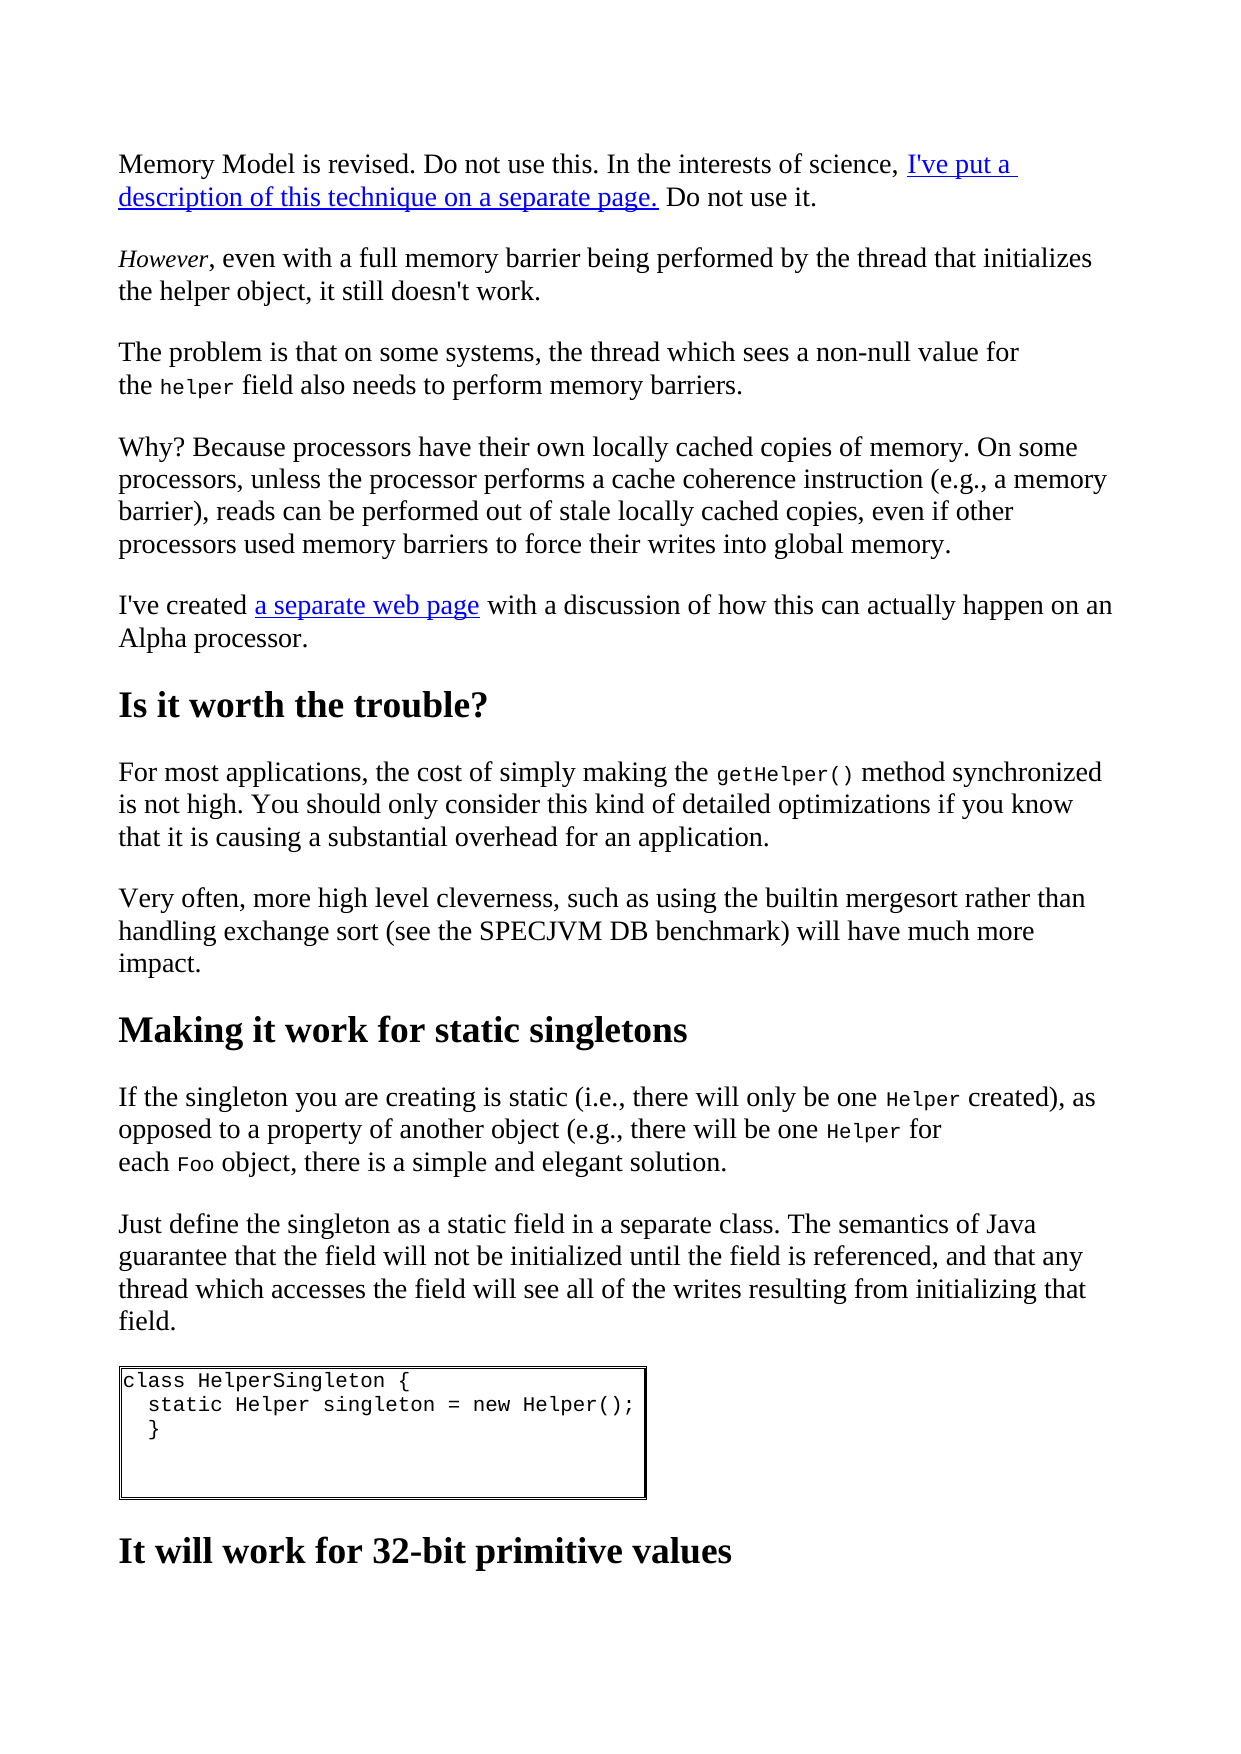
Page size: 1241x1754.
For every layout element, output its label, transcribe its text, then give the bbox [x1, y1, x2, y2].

text I've created a separate web page with a discussion of how this can actually happen on an Alpha processor. [118, 588, 1122, 653]
subtitle Making it work for static singletons [118, 1008, 1122, 1051]
text However, even with a full memory barrier being performed by the thread that initializes the helper object, it still doesn't work. [118, 242, 1122, 306]
subtitle It will work for 32-bit primitive values [118, 1529, 1122, 1572]
text Why? Because processors have their own locally cached copies of memory. On some processors, unless the processor performs a cache coherence instruction (e.g., a memory barrier), reads can be performed out of stale locally cached copies, even if other processors used memory barriers to force their writes into global memory. [118, 430, 1122, 559]
text The problem is that on some systems, the thread which sees a non-null value for the helper field also needs to perform memory barriers. [118, 336, 1122, 401]
text Just define the singleton as a static field in a separate class. The semantics of Java guarantee that the field will not be initialized until the field is referenced, and that any thread which accesses the field will see all of the writes resulting from initializing that field. [118, 1207, 1122, 1336]
text For most applications, the cost of simply making the getHelper() method synchronized is not high. You should only consider this kind of detailed optimizations if you know that it is causing a substantial overhead for an application. [118, 755, 1122, 852]
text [118, 148, 1122, 212]
table_header class HelperSingleton { static Helper singleton = new Helper(); } [122, 1369, 644, 1496]
subtitle Is it worth the trouble? [118, 682, 1122, 726]
text Very often, more high level cleverness, such as using the builtin mergesort rather than handling exchange sort (see the SPECJVM DB benchmark) will have much more impact. [118, 881, 1122, 978]
text If the singleton you are creating is static (i.e., there will only be one Helper created), as opposed to a property of another object (e.g., there will be one Helper for each Foo object, there is a simple and elegant solution. [118, 1080, 1122, 1178]
